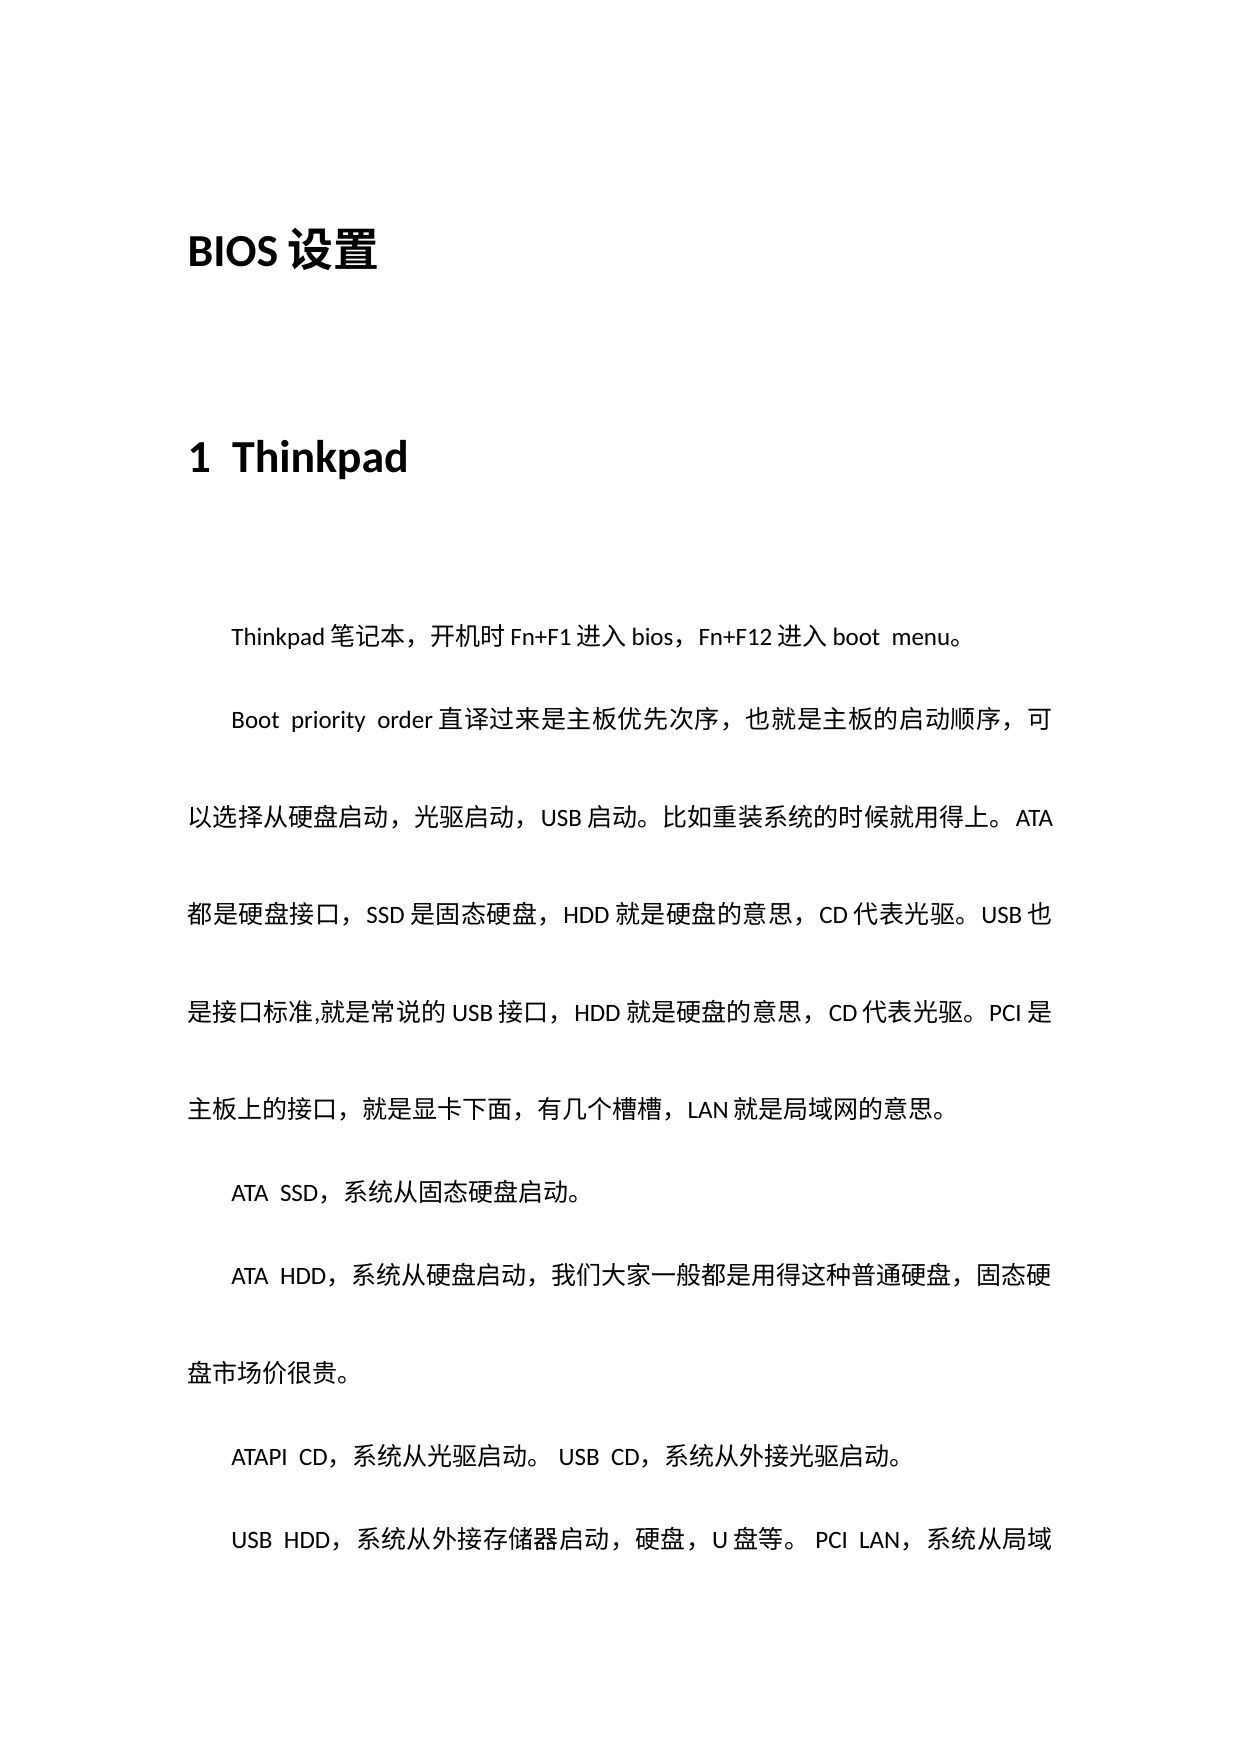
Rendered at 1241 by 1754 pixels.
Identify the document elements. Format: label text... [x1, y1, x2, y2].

subtitle BIOS设置 [187, 197, 1053, 295]
text Boot priority order直译过来是主板优先次序，也就是主板的启动顺序，可以选择从硬盘启动，光驱启动，USB启动。比如重装系统的时候就用得上。ATA都是硬盘接口，SSD是固态硬盘，HDD就是硬盘的意思，CD代表光驱。USB也是接口标准,就是常说的USB接口，HDD 就是硬盘的意思，CD代表光驱。PCI 是主板上的接口，就是显卡下面，有几个槽槽，LAN就是局域网的意思。 [187, 685, 1053, 1140]
text Thinkpad笔记本，开机时Fn+F1进入bios，Fn+F12进入boot menu。 [187, 602, 1053, 667]
text ATAPI CD，系统从光驱启动。 USB CD，系统从外接光驱启动。 [187, 1422, 1053, 1487]
subtitle Thinkpad [187, 424, 1053, 489]
text ATA HDD，系统从硬盘启动，我们大家一般都是用得这种普通硬盘，固态硬盘市场价很贵。 [187, 1241, 1053, 1404]
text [187, 1505, 1053, 1570]
text ATA SSD，系统从固态硬盘启动。 [187, 1158, 1053, 1223]
